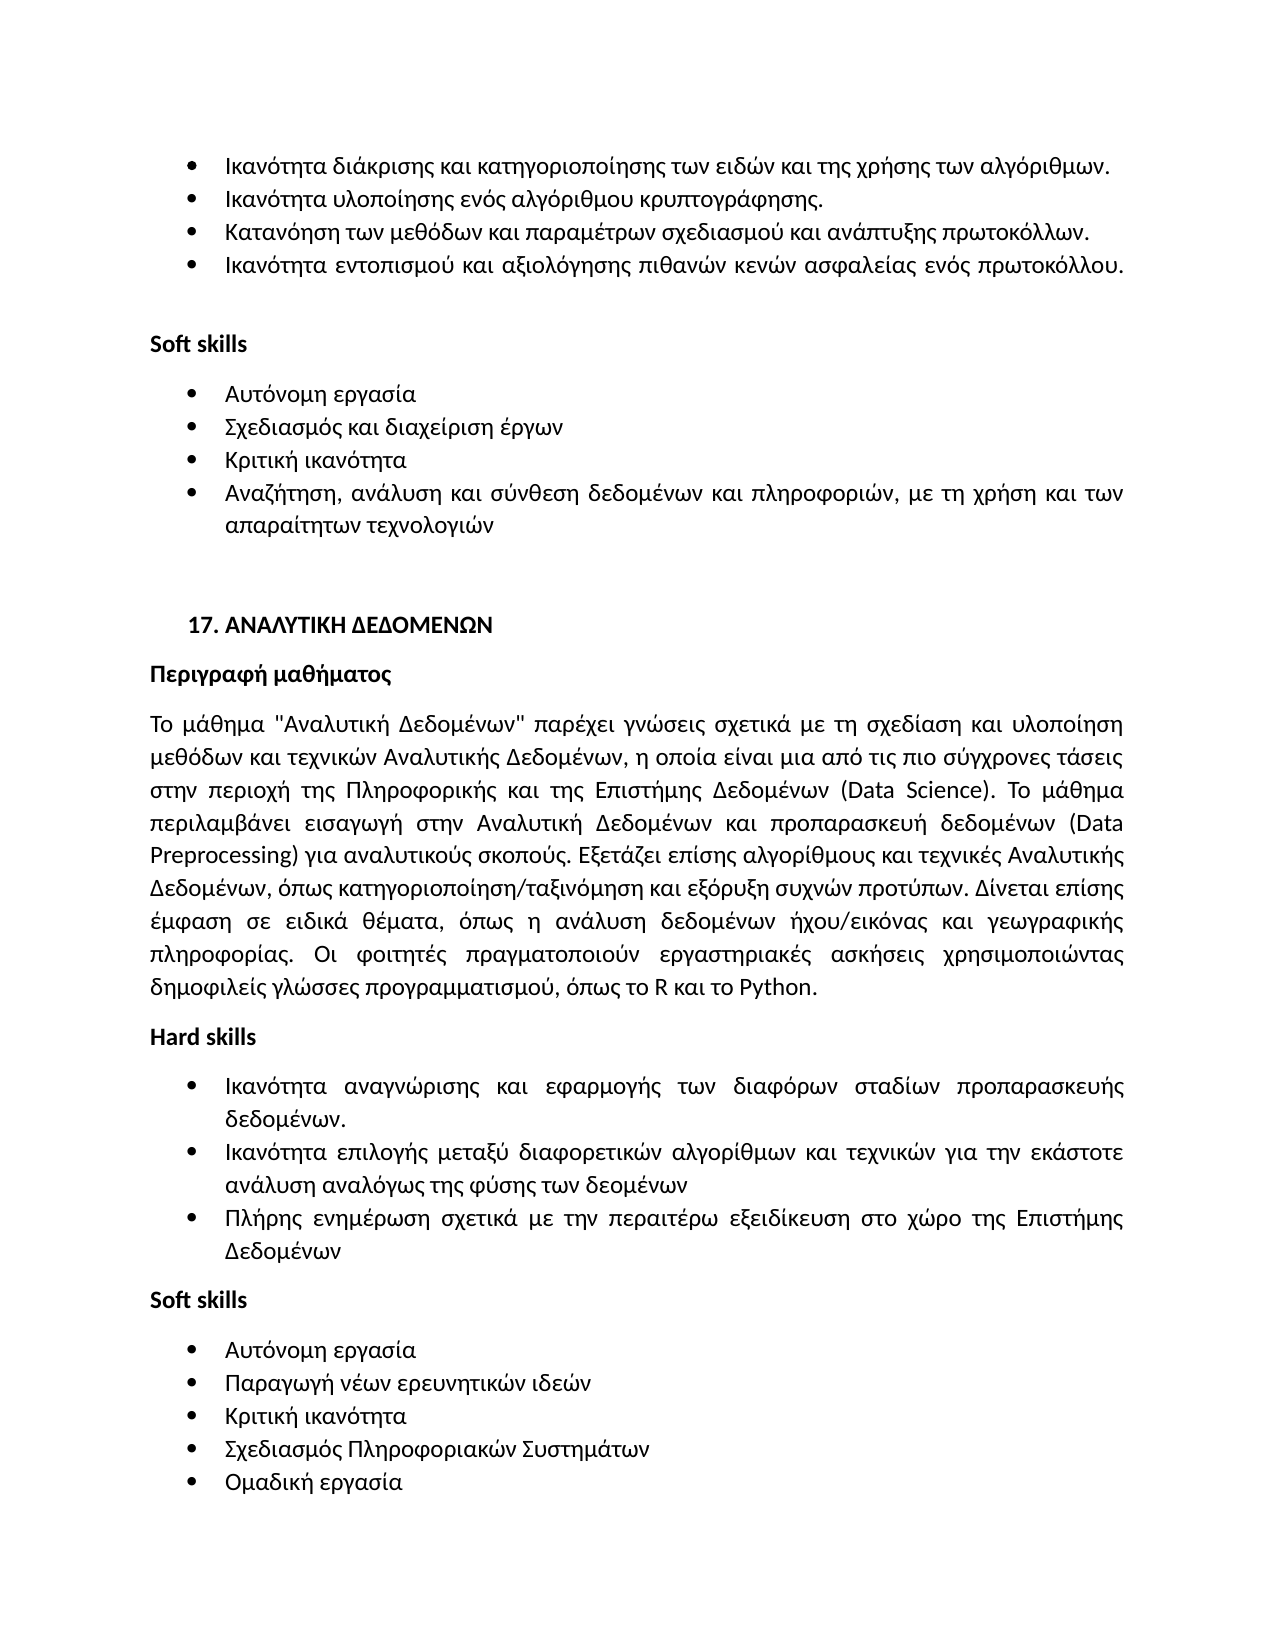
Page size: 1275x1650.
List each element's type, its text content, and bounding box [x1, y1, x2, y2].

text Hard skills [150, 1021, 1125, 1051]
text Περιγραφή μαθήματος [150, 658, 1125, 689]
list Ικανότητα εντοπισμού και αξιολόγησης πιθανών κενών ασφαλείας ενός πρωτοκόλλου. [187, 249, 1125, 309]
list Ικανότητα υλοποίησης ενός αλγόριθμου κρυπτογράφησης. [187, 183, 1125, 213]
list Ικανότητα αναγνώρισης και εφαρμογής των διαφόρων σταδίων προπαρασκευής δεδομένων. [187, 1070, 1125, 1134]
list Παραγωγή νέων ερευνητικών ιδεών [187, 1367, 1125, 1398]
list Ικανότητα επιλογής μεταξύ διαφορετικών αλγορίθμων και τεχνικών για την εκάστοτε ανάλυση αναλόγως της φύσης των δεομένων [187, 1136, 1125, 1200]
list ΑΝΑΛΥΤΙΚΗ ΔΕΔΟΜΕΝΩΝ [187, 609, 1125, 639]
text Το μάθημα "Αναλυτική Δεδομένων" παρέχει γνώσεις σχετικά με τη σχεδίαση και υλοποίηση μεθόδων και τεχνικών Αναλυτικής Δεδομένων, η οποία είναι μια από τις πιο σύγχρονες τάσεις στην περιοχή της Πληροφορικής και της Επιστήμης Δεδομένων (Data Science). Το μάθημα περιλαμβάνει εισαγωγή στην Αναλυτική Δεδομένων και προπαρασκευή δεδομένων (Data Preprocessing) για αναλυτικούς σκοπούς. Εξετάζει επίσης αλγορίθμους και τεχνικές Αναλυτικής Δεδομένων, όπως κατηγοριοποίηση/ταξινόμηση και εξόρυξη συχνών προτύπων. Δίνεται επίσης έμφαση σε ειδικά θέματα, όπως η ανάλυση δεδομένων ήχου/εικόνας και γεωγραφικής πληροφορίας. Οι φοιτητές πραγματοποιούν εργαστηριακές ασκήσεις χρησιμοποιώντας δημοφιλείς γλώσσες προγραμματισμού, όπως το R και το Python. [150, 708, 1125, 1002]
list Αυτόνομη εργασία [187, 1334, 1125, 1365]
list Πλήρης ενημέρωση σχετικά με την περαιτέρω εξειδίκευση στο χώρο της Επιστήμης Δεδομένων [187, 1202, 1125, 1266]
text Soft skills [150, 328, 1125, 359]
list Αυτόνομη εργασία [187, 378, 1125, 408]
list Κριτική ικανότητα [187, 1400, 1125, 1431]
text Soft skills [150, 1284, 1125, 1315]
list Κριτική ικανότητα [187, 444, 1125, 474]
list Σχεδιασμός και διαχείριση έργων [187, 411, 1125, 441]
list Αναζήτηση, ανάλυση και σύνθεση δεδομένων και πληροφοριών, με τη χρήση και των απαραίτητων τεχνολογιών [187, 477, 1125, 540]
list Ικανότητα διάκρισης και κατηγοριοποίησης των ειδών και της χρήσης των αλγόριθμων. [187, 150, 1125, 181]
list Κατανόηση των μεθόδων και παραμέτρων σχεδιασμού και ανάπτυξης πρωτοκόλλων. [187, 216, 1125, 246]
list Σχεδιασμός Πληροφοριακών Συστημάτων [187, 1433, 1125, 1463]
list Ομαδική εργασία [187, 1466, 1125, 1496]
